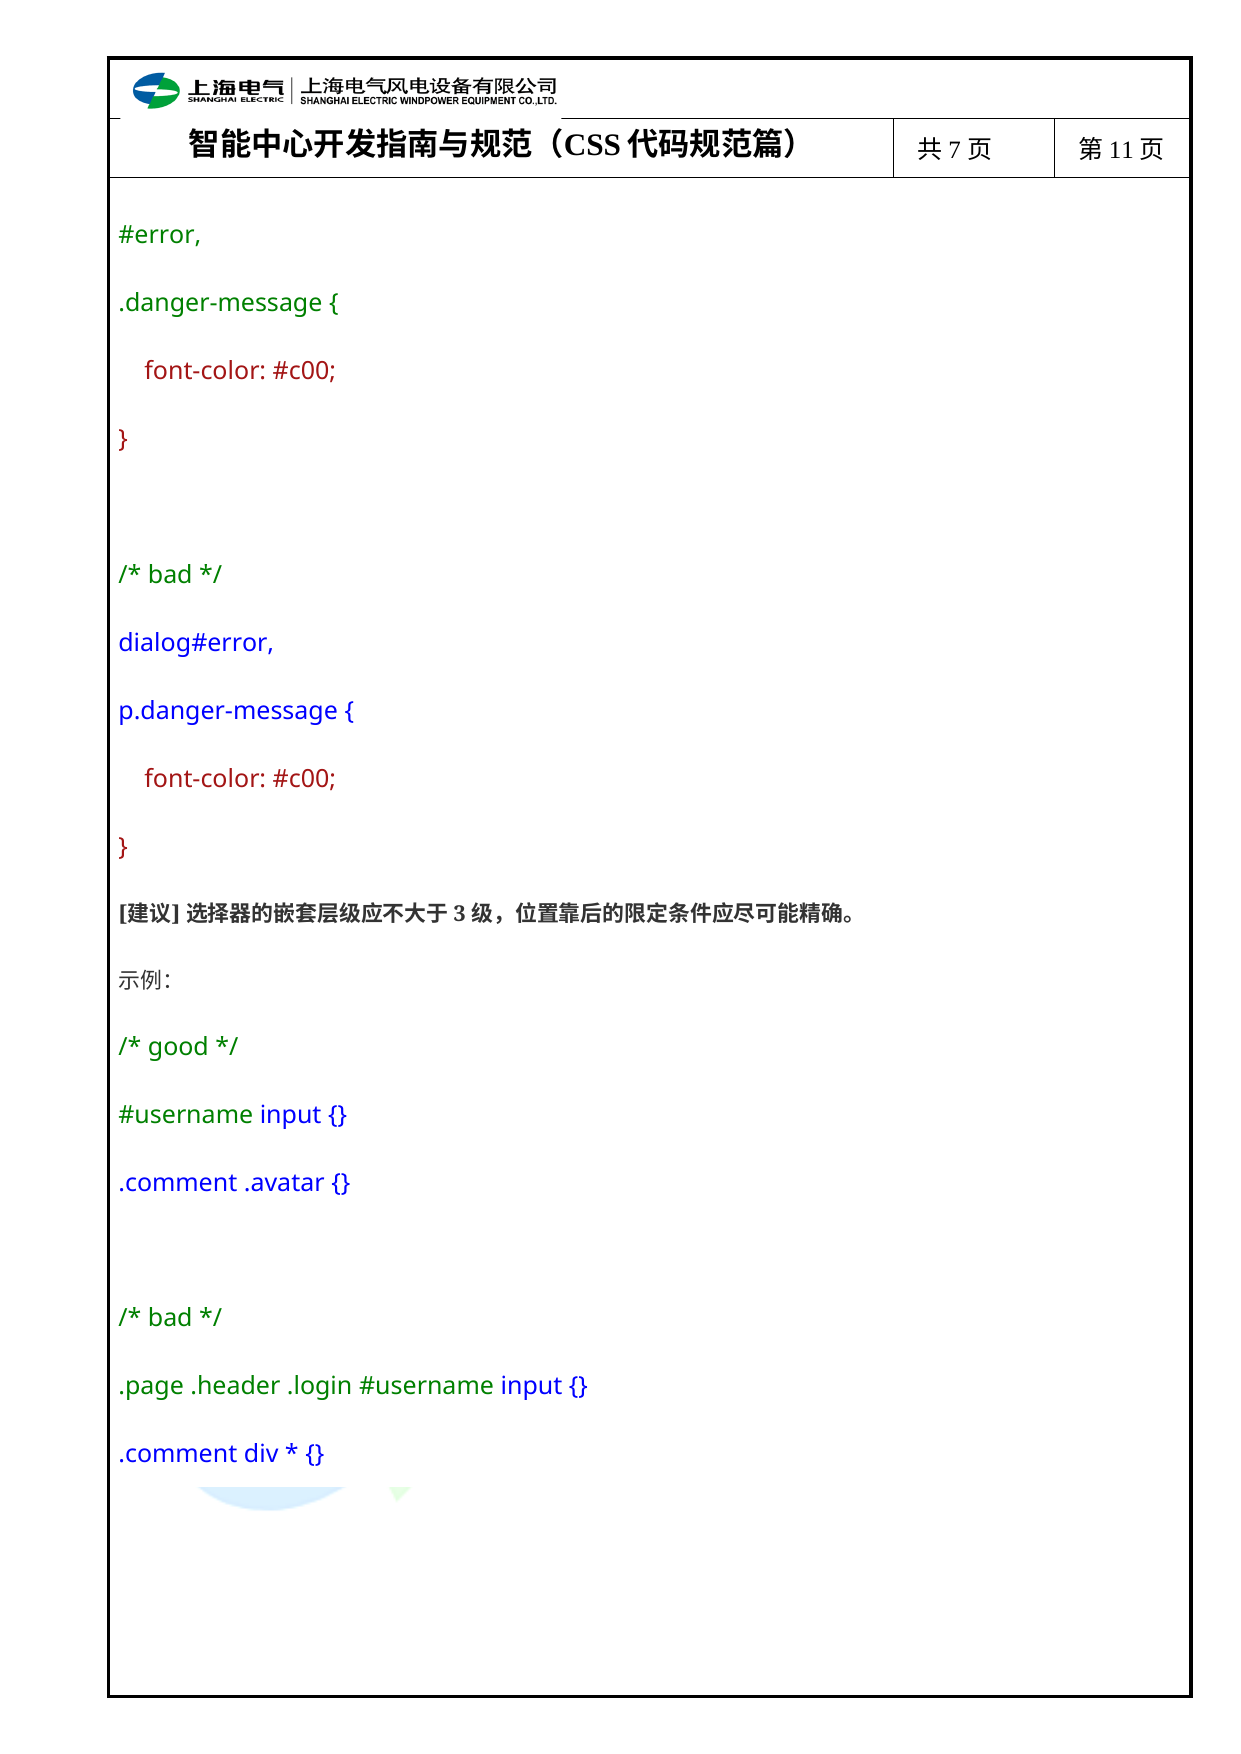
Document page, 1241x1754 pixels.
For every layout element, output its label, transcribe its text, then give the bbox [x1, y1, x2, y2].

text #username input {} [118, 1079, 1181, 1147]
text #error, [118, 200, 1181, 268]
text 示例： [118, 962, 1181, 996]
text .danger-message { [118, 268, 1181, 336]
text .comment div * {} [118, 1419, 1181, 1487]
text p.danger-message { [118, 676, 1181, 743]
text .comment .avatar {} [118, 1147, 1181, 1215]
text /* bad */ [118, 1283, 1181, 1351]
text /* bad */ [118, 540, 1181, 608]
text /* good */ [118, 1012, 1181, 1079]
picture [120, 60, 562, 119]
text } [118, 811, 1181, 879]
text .page .header .login #username input {} [118, 1351, 1181, 1419]
text dialog#error, [118, 608, 1181, 676]
text } [118, 404, 1181, 472]
text font-color: #c00; [118, 336, 1181, 404]
text font-color: #c00; [118, 743, 1181, 811]
subtitle [建议] 选择器的嵌套层级应不大于 3 级，位置靠后的限定条件应尽可能精确。 [118, 895, 1181, 929]
